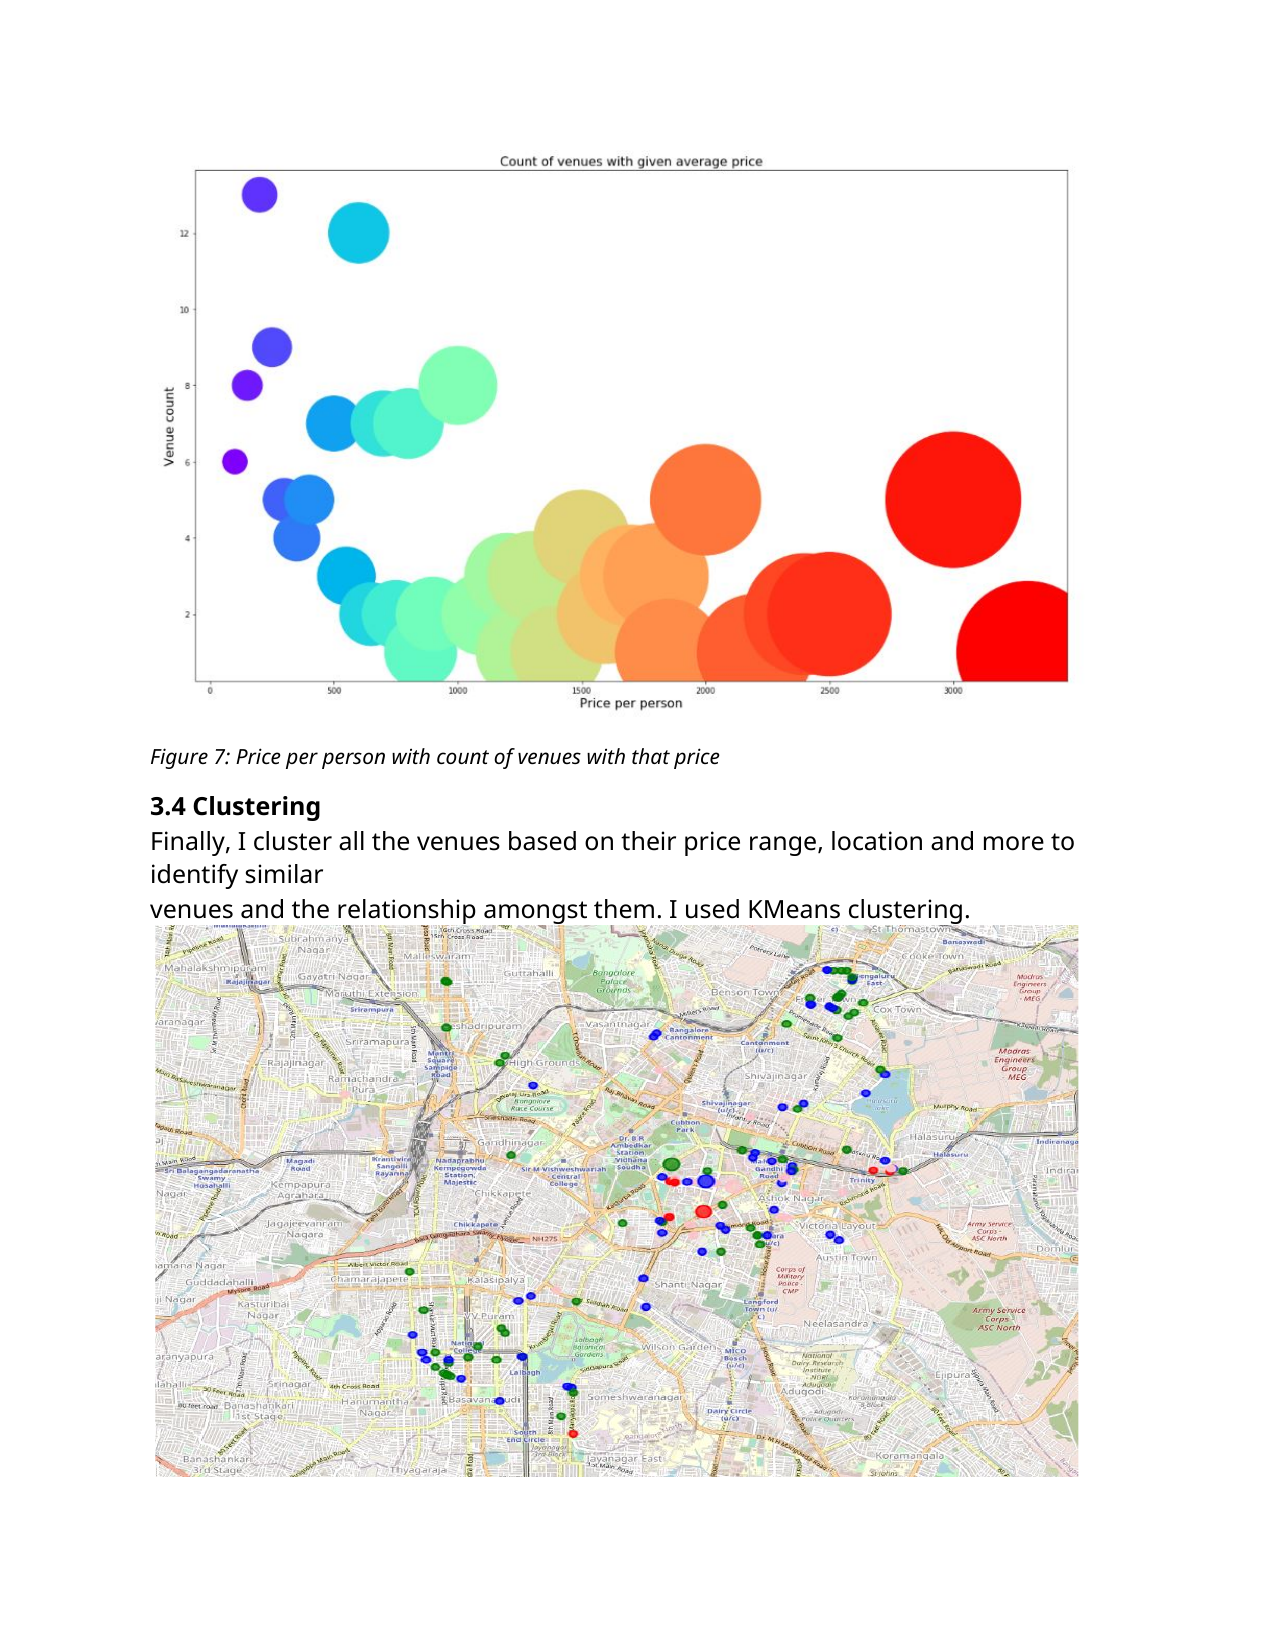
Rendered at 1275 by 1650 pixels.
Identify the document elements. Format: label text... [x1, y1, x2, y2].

text Finally, I cluster all the venues based on their price range, location and more to identify similar [150, 823, 1125, 891]
picture [150, 150, 1121, 723]
text venues and the relationship amongst them. I used KMeans clustering. [150, 891, 1125, 925]
text Figure 7: Price per person with count of venues with that price [150, 742, 1125, 770]
text 3.4 Clustering [150, 789, 1125, 823]
picture [155, 925, 1079, 1477]
